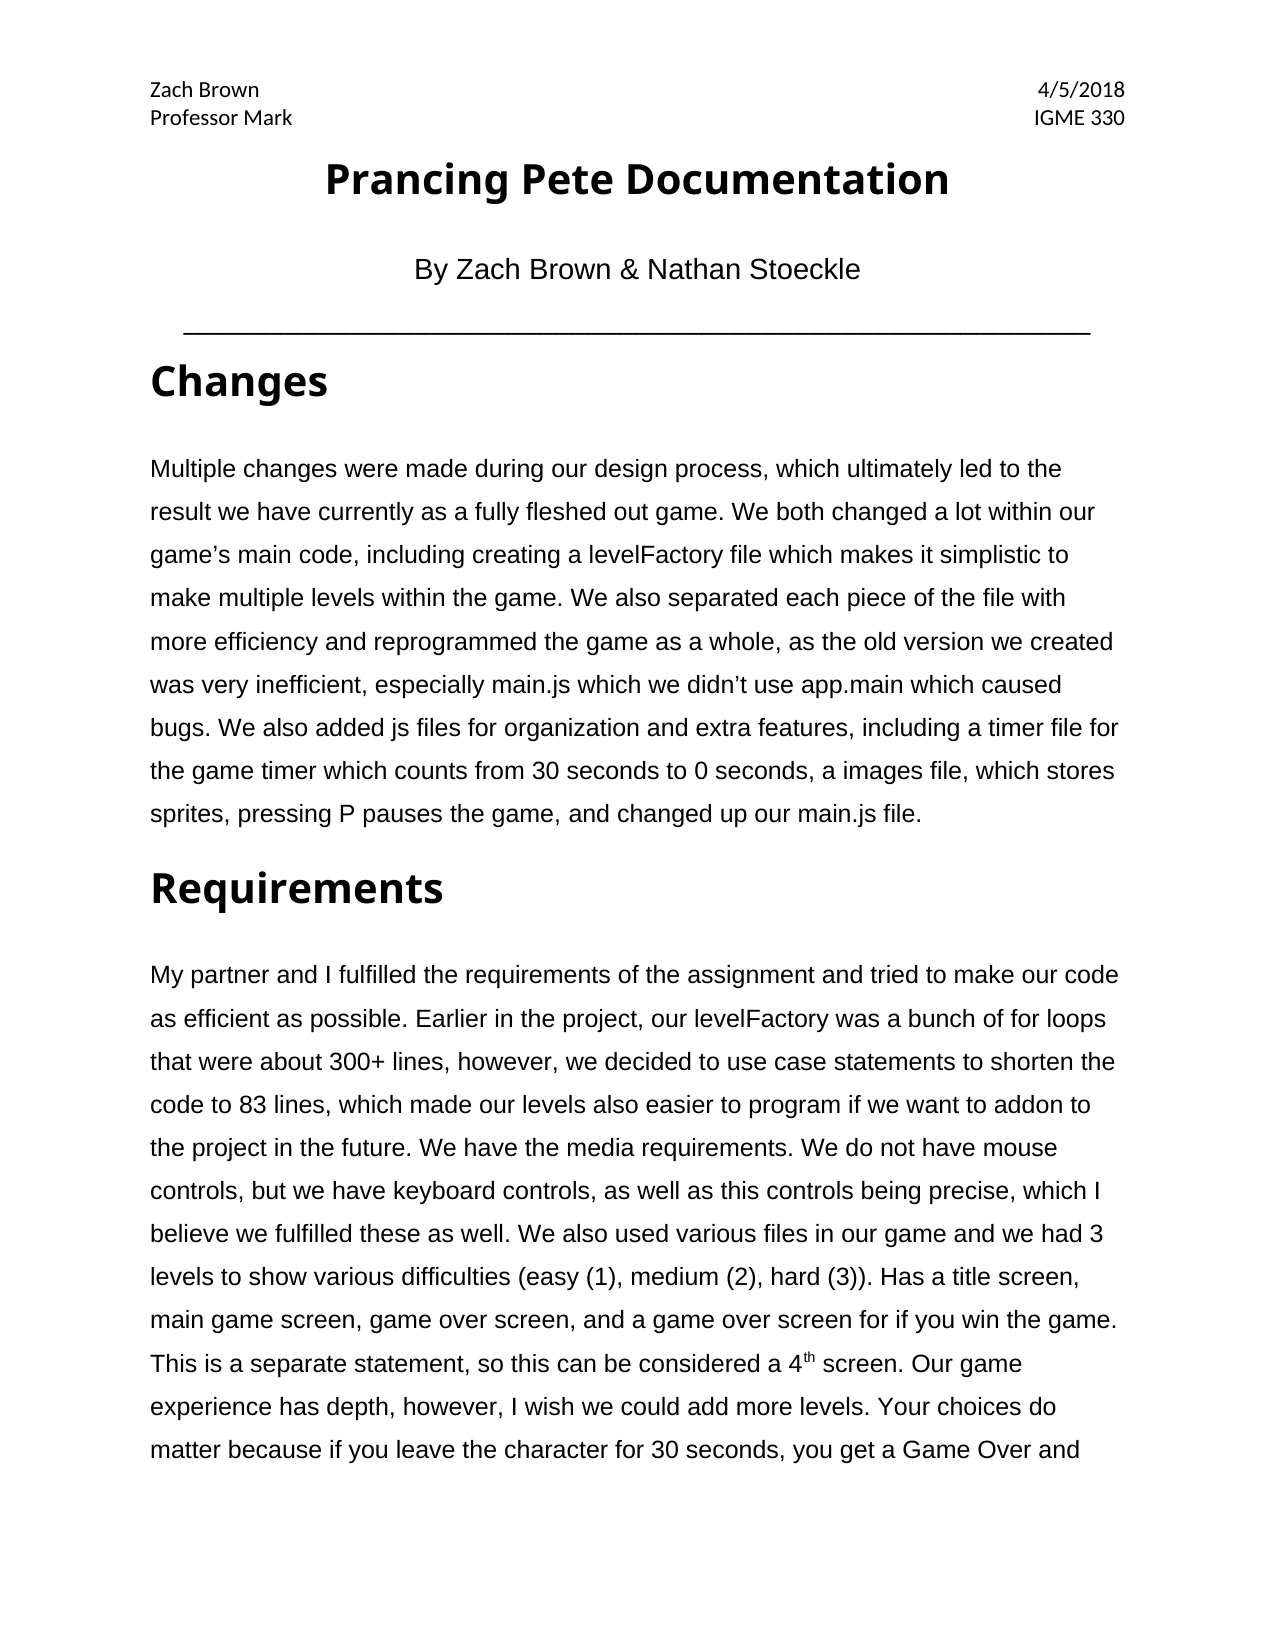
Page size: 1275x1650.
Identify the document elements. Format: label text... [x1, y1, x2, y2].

text Prancing Pete Documentation [150, 150, 1125, 207]
text ________________________________________________________ [150, 302, 1125, 336]
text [150, 961, 1125, 1464]
text Requirements [150, 859, 1125, 916]
text Changes [150, 352, 1125, 409]
text By Zach Brown & Nathan Stoeckle [150, 252, 1125, 285]
text Multiple changes were made during our design process, which ultimately led to the result we have currently as a fully fleshed out game. We both changed a lot within our game’s main code, including creating a levelFactory file which makes it simplistic to make multiple levels within the game. We also separated each piece of the file with more efficiency and reprogrammed the game as a whole, as the old version we created was very inefficient, especially main.js which we didn’t use app.main which caused bugs. We also added js files for organization and extra features, including a timer file for the game timer which counts from 30 seconds to 0 seconds, a images file, which stores sprites, pressing P pauses the game, and changed up our main.js file. [150, 454, 1125, 828]
